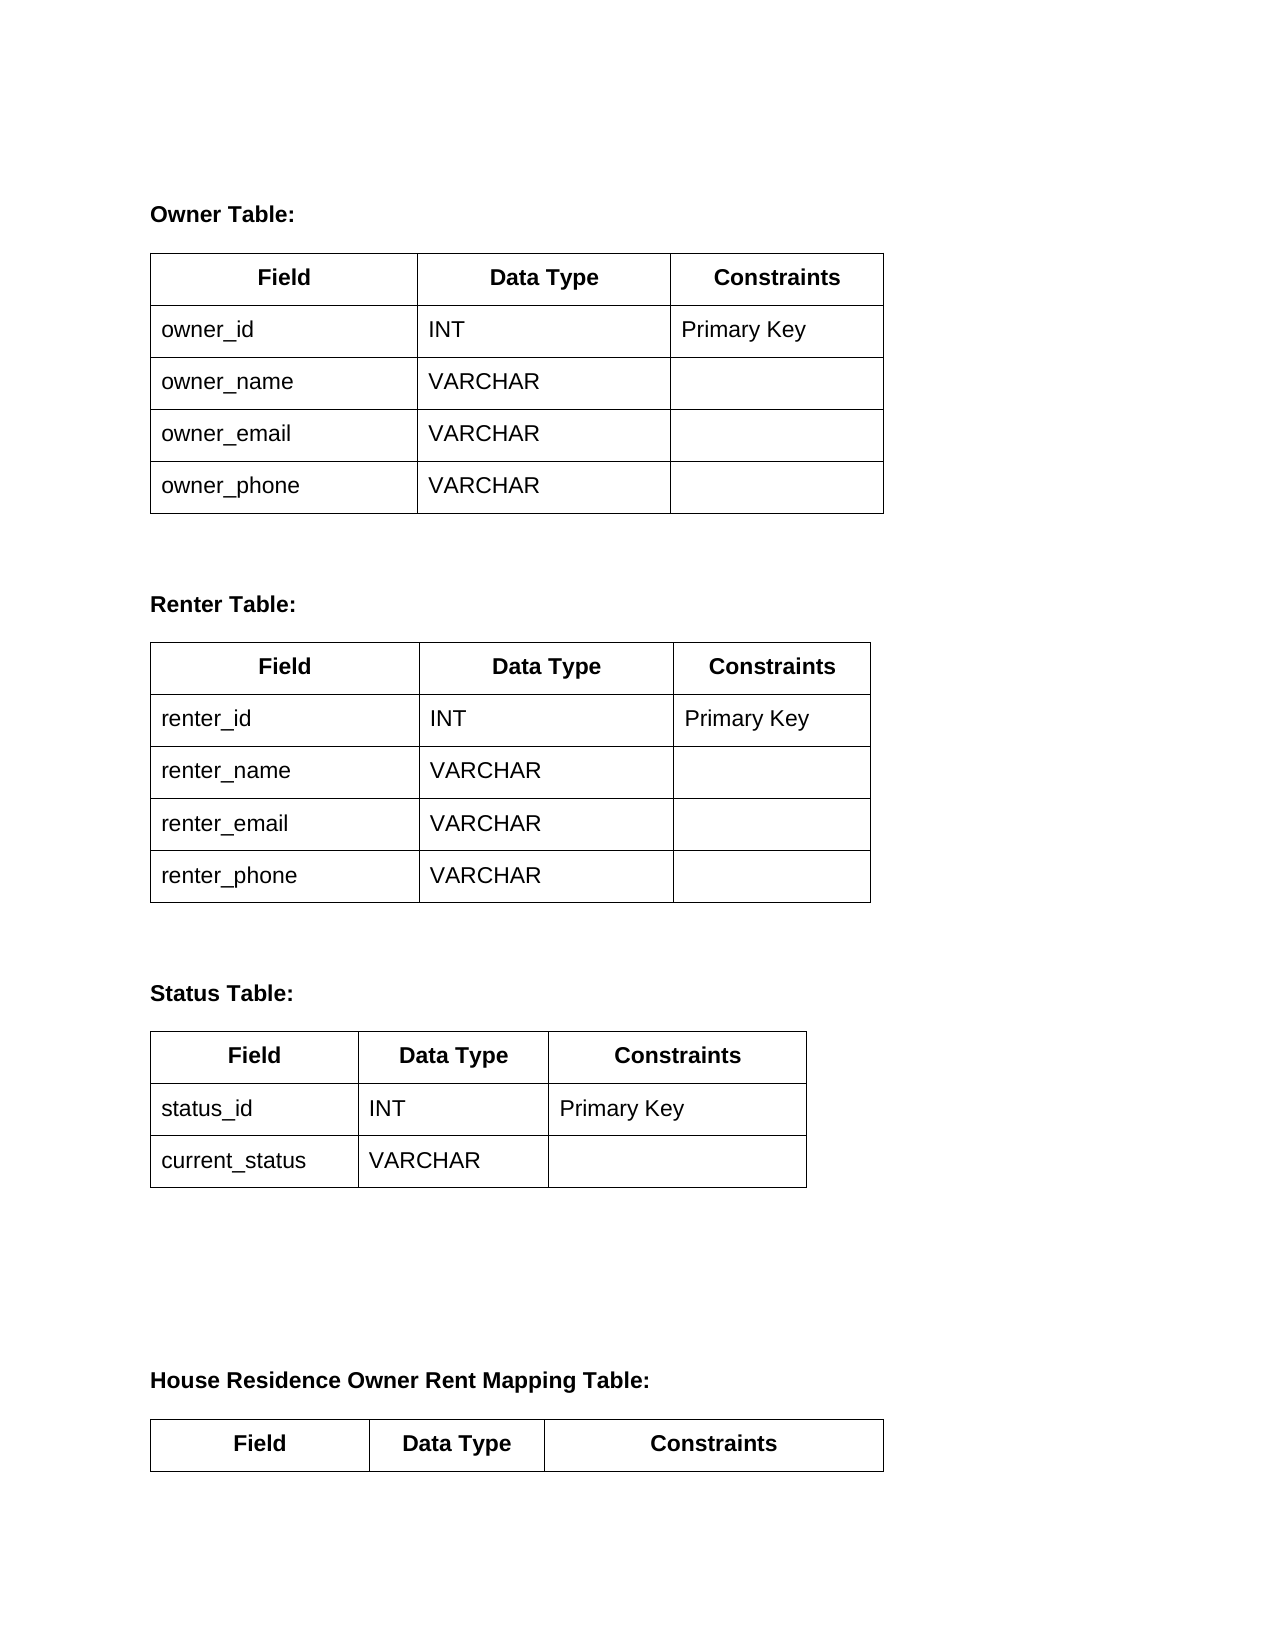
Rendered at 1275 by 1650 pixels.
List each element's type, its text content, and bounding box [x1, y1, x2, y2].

table_cell VARCHAR [359, 1136, 548, 1187]
table_header Constraints [545, 1420, 883, 1471]
table_cell Primary Key [549, 1084, 806, 1135]
table_header Constraints [674, 643, 870, 694]
table_header Field [151, 1032, 358, 1083]
table_cell INT [359, 1084, 548, 1135]
table_cell owner_phone [151, 462, 417, 513]
table_header Data Type [359, 1032, 548, 1083]
table_cell INT [420, 695, 673, 746]
table_cell renter_phone [151, 851, 419, 902]
table_cell [671, 410, 883, 461]
table_cell INT [418, 306, 670, 357]
table_cell [549, 1136, 806, 1187]
table_cell renter_name [151, 747, 419, 798]
text Status Table: [150, 980, 1125, 1006]
text Renter Table: [150, 591, 1125, 617]
table_cell owner_id [151, 306, 417, 357]
table_header Field [151, 643, 419, 694]
table_cell VARCHAR [418, 462, 670, 513]
table_header Constraints [671, 254, 883, 305]
table_cell owner_email [151, 410, 417, 461]
table_cell status_id [151, 1084, 358, 1135]
table_cell renter_email [151, 799, 419, 850]
table_cell VARCHAR [420, 747, 673, 798]
table_header Field [151, 254, 417, 305]
text Owner Table: [150, 201, 1125, 228]
table_cell [671, 358, 883, 409]
table_cell VARCHAR [420, 851, 673, 902]
table_header Field [151, 1420, 369, 1471]
table_header Data Type [370, 1420, 544, 1471]
table_cell owner_name [151, 358, 417, 409]
table_cell VARCHAR [420, 799, 673, 850]
table_header Data Type [420, 643, 673, 694]
table_cell [671, 462, 883, 513]
table_cell VARCHAR [418, 358, 670, 409]
table_cell VARCHAR [418, 410, 670, 461]
text House Residence Owner Rent Mapping Table: [150, 1367, 1125, 1394]
table_cell Primary Key [671, 306, 883, 357]
table_cell current_status [151, 1136, 358, 1187]
table_cell [674, 747, 870, 798]
table_header Constraints [549, 1032, 806, 1083]
table_cell renter_id [151, 695, 419, 746]
table_cell Primary Key [674, 695, 870, 746]
table_cell [674, 851, 870, 902]
table_cell [674, 799, 870, 850]
table_header Data Type [418, 254, 670, 305]
